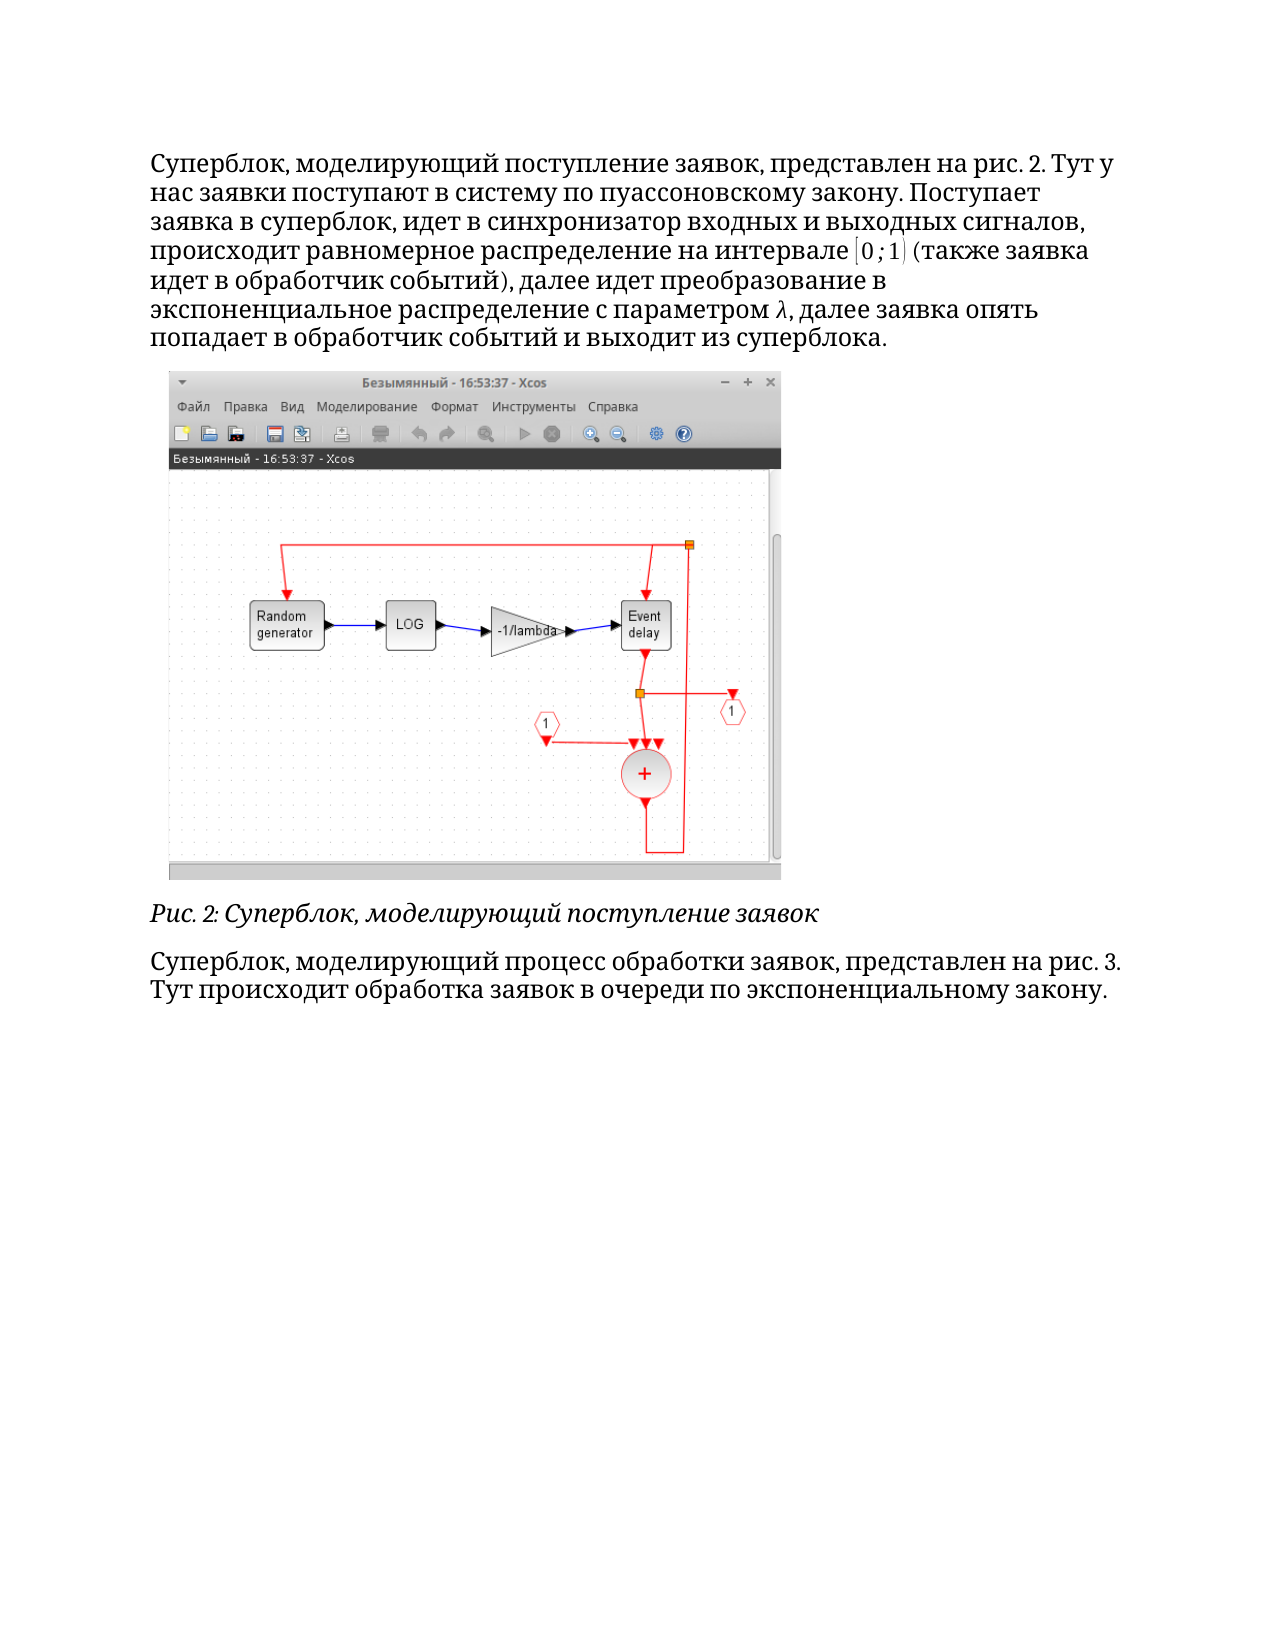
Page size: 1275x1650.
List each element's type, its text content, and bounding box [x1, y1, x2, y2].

text Суперблок, моделирующий поступление заявок, представлен на рис. 2. Тут у нас заявки поступают в систему по пуассоновскому закону. Поступает заявка в суперблок, идет в синхронизатор входных и выходных сигналов, происходит равномерное распределение на интервале (также заявка идет в обработчик событий), далее идет преобразование в экспоненциальное распределение с параметром , далее заявка опять попадает в обработчик событий и выходит из суперблока. [150, 150, 1125, 353]
text Суперблок, моделирующий процесс обработки заявок, представлен на рис. 3. Тут происходит обработка заявок в очереди по экспоненциальному закону. [150, 948, 1125, 1005]
picture [168, 371, 782, 880]
text Рис. 2: Суперблок, моделирующий поступление заявок [150, 900, 1125, 929]
